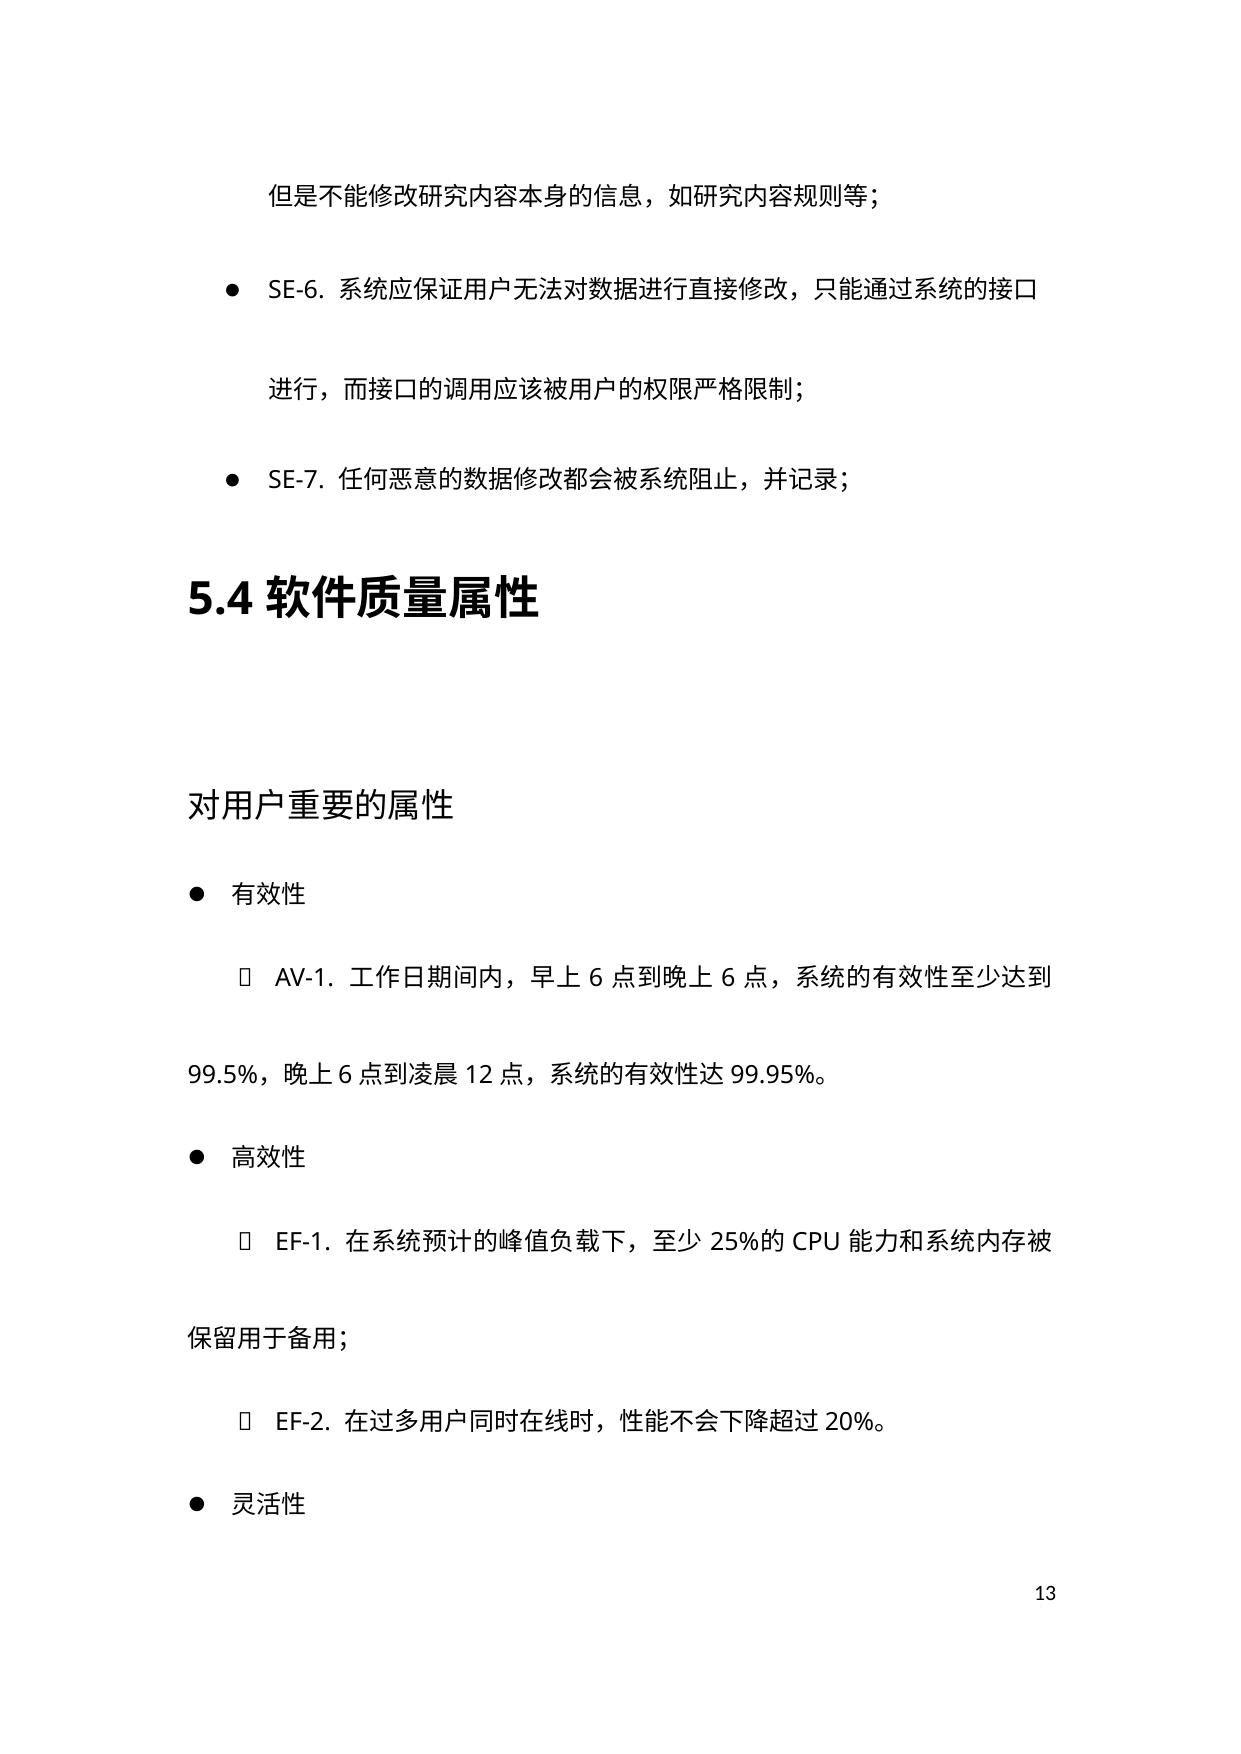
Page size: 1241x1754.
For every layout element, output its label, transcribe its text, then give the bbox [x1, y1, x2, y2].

list 灵活性 [187, 1470, 1053, 1535]
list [224, 162, 1039, 227]
list SE-6. 系统应保证用户无法对数据进行直接修改，只能通过系统的接口进行，而接口的调用应该被用户的权限严格限制； [224, 255, 1039, 421]
text  AV-1. 工作日期间内，早上 6 点到晚上 6 点，系统的有效性至少达到 99.5%，晚上6 点到凌晨 12 点，系统的有效性达 99.95%。 [187, 943, 1053, 1105]
text  EF-1. 在系统预计的峰值负载下，至少 25%的 CPU 能力和系统内存被保留用于备用； [187, 1207, 1053, 1369]
list SE-7. 任何恶意的数据修改都会被系统阻止，并记录； [224, 445, 1053, 510]
subtitle 5.4 软件质量属性 [187, 546, 1053, 643]
text  EF-2. 在过多用户同时在线时，性能不会下降超过 20%。 [187, 1387, 1053, 1452]
list 有效性 [187, 860, 1053, 925]
text 对用户重要的属性 [187, 771, 1053, 836]
list 高效性 [187, 1123, 1053, 1188]
